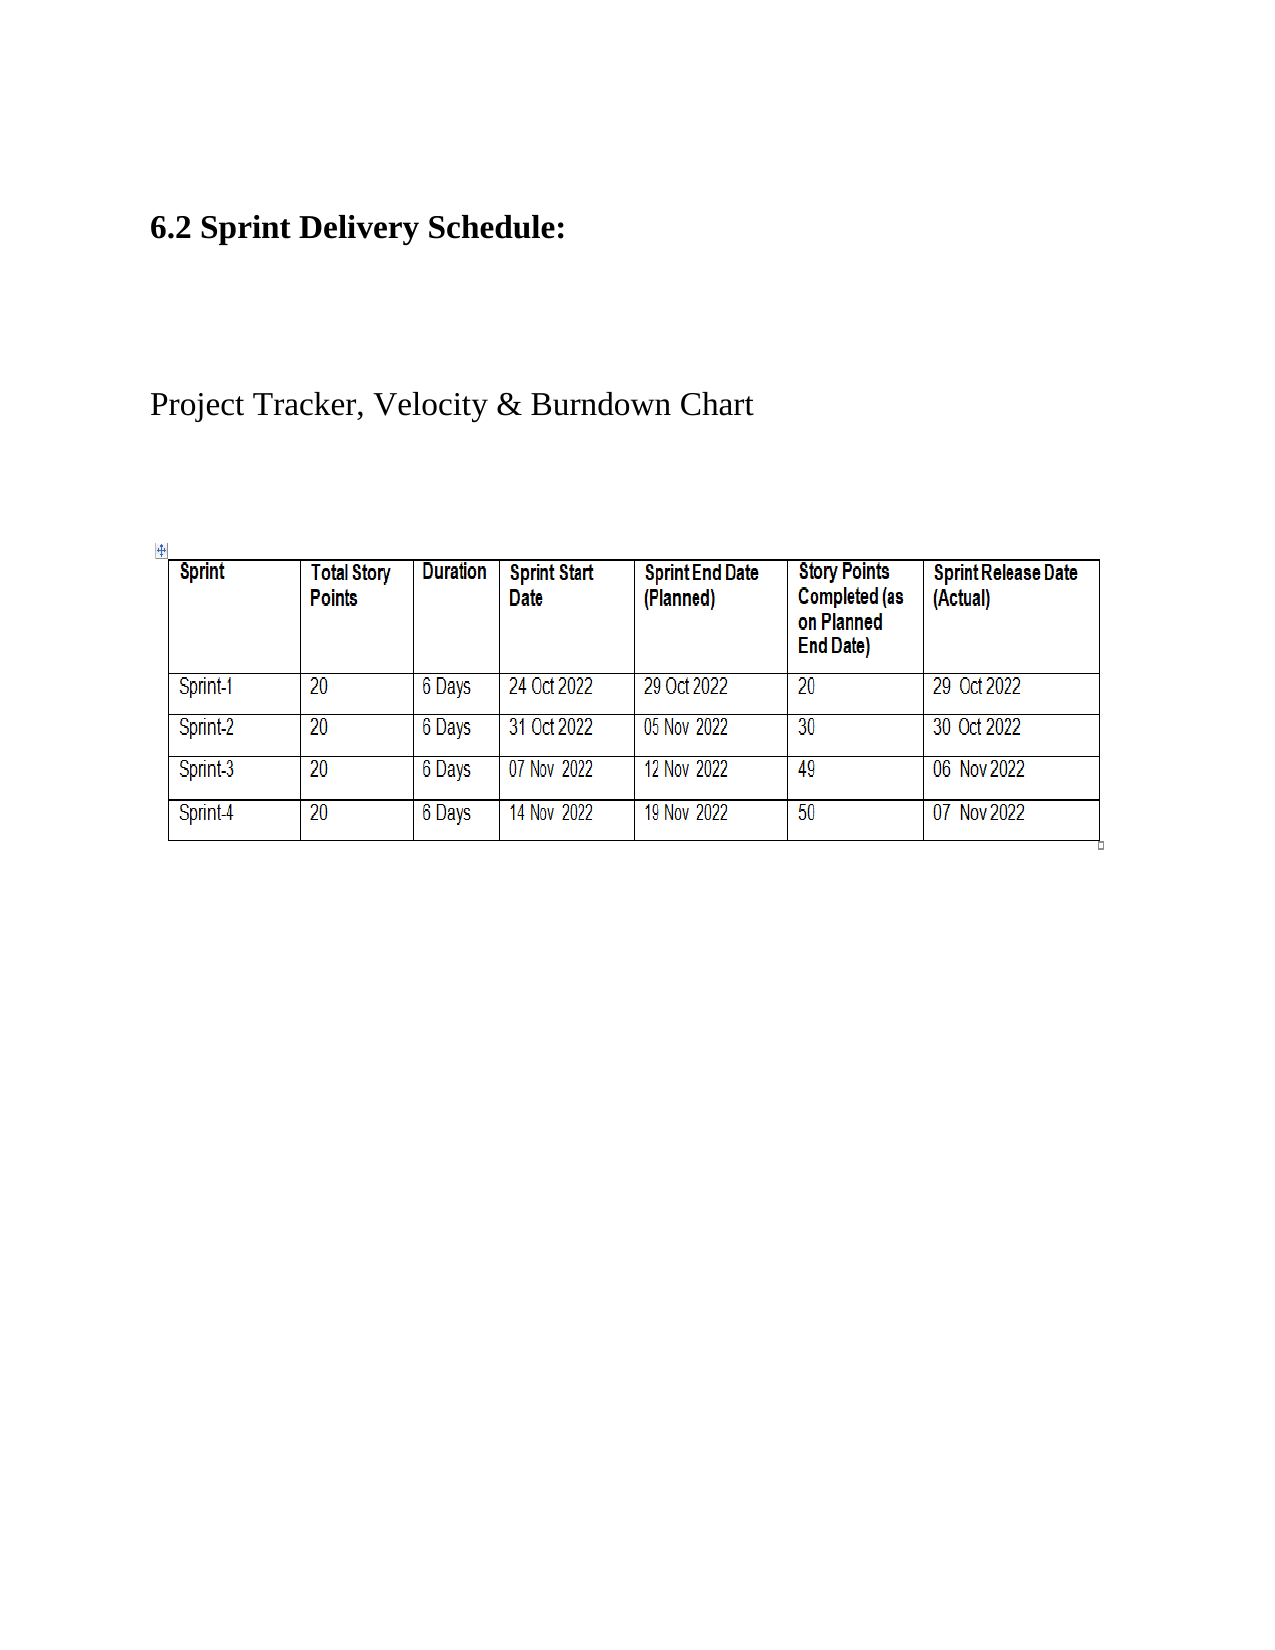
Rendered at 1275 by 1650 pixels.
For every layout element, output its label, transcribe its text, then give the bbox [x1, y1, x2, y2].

text 6.2 Sprint Delivery Schedule: [150, 207, 1125, 246]
picture [150, 543, 1125, 863]
text Project Tracker, Velocity & Burndown Chart [150, 384, 1125, 422]
